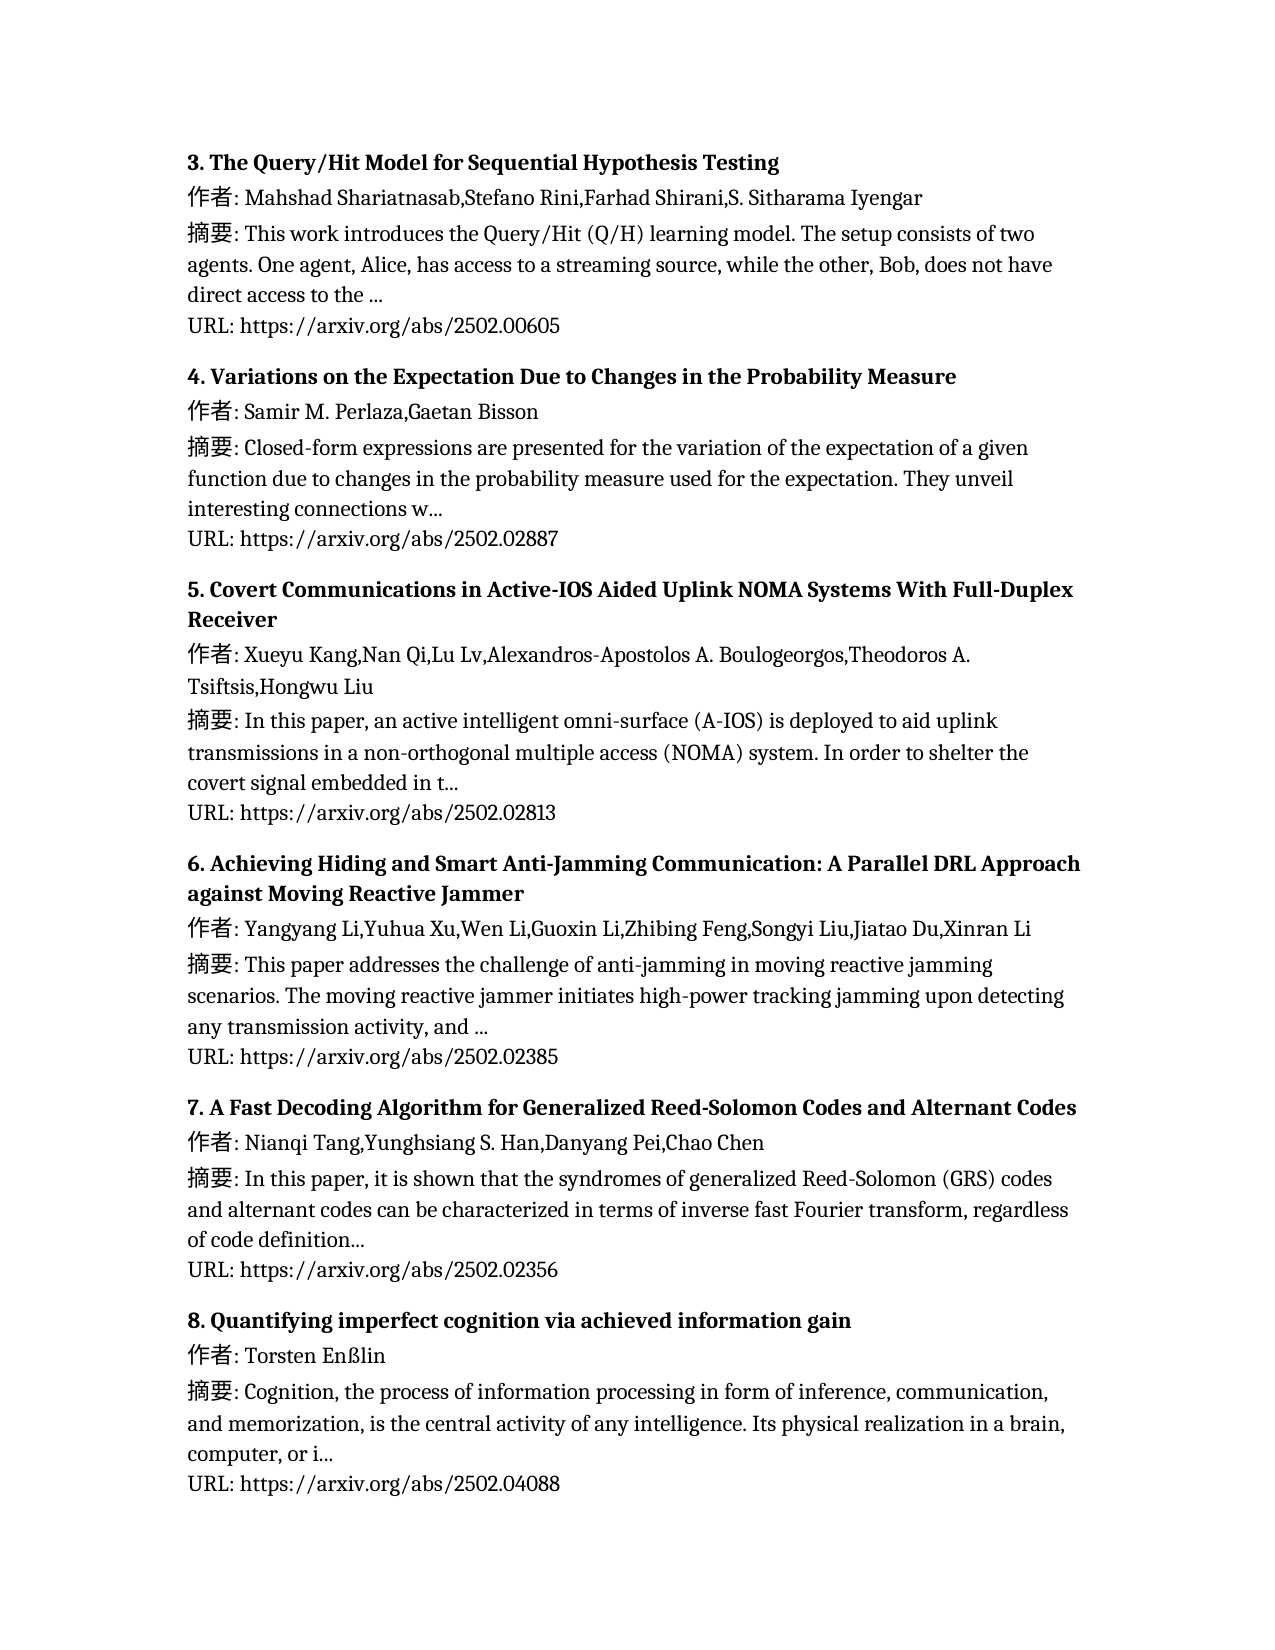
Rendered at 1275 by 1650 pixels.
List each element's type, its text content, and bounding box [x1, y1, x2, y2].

text 3. The Query/Hit Model for Sequential Hypothesis Testing 作者: Mahshad Shariatnasab,Stefano Rini,Farhad Shirani,S. Sitharama Iyengar 摘要: This work introduces the Query/Hit (Q/H) learning model. The setup consists of two agents. One agent, Alice, has access to a streaming source, while the other, Bob, does not have direct access to the ... URL: https://arxiv.org/abs/2502.00605 [187, 150, 1087, 339]
text 7. A Fast Decoding Algorithm for Generalized Reed-Solomon Codes and Alternant Codes 作者: Nianqi Tang,Yunghsiang S. Han,Danyang Pei,Chao Chen 摘要: In this paper, it is shown that the syndromes of generalized Reed-Solomon (GRS) codes and alternant codes can be characterized in terms of inverse fast Fourier transform, regardless of code definition... URL: https://arxiv.org/abs/2502.02356 [187, 1095, 1087, 1284]
text 6. Achieving Hiding and Smart Anti-Jamming Communication: A Parallel DRL Approach against Moving Reactive Jammer 作者: Yangyang Li,Yuhua Xu,Wen Li,Guoxin Li,Zhibing Feng,Songyi Liu,Jiatao Du,Xinran Li 摘要: This paper addresses the challenge of anti-jamming in moving reactive jamming scenarios. The moving reactive jammer initiates high-power tracking jamming upon detecting any transmission activity, and ... URL: https://arxiv.org/abs/2502.02385 [187, 851, 1087, 1070]
text 8. Quantifying imperfect cognition via achieved information gain 作者: Torsten Enßlin 摘要: Cognition, the process of information processing in form of inference, communication, and memorization, is the central activity of any intelligence. Its physical realization in a brain, computer, or i... URL: https://arxiv.org/abs/2502.04088 [187, 1308, 1087, 1497]
text 5. Covert Communications in Active-IOS Aided Uplink NOMA Systems With Full-Duplex Receiver 作者: Xueyu Kang,Nan Qi,Lu Lv,Alexandros-Apostolos A. Boulogeorgos,Theodoros A. Tsiftsis,Hongwu Liu 摘要: In this paper, an active intelligent omni-surface (A-IOS) is deployed to aid uplink transmissions in a non-orthogonal multiple access (NOMA) system. In order to shelter the covert signal embedded in t... URL: https://arxiv.org/abs/2502.02813 [187, 577, 1087, 826]
text 4. Variations on the Expectation Due to Changes in the Probability Measure 作者: Samir M. Perlaza,Gaetan Bisson 摘要: Closed-form expressions are presented for the variation of the expectation of a given function due to changes in the probability measure used for the expectation. They unveil interesting connections w... URL: https://arxiv.org/abs/2502.02887 [187, 363, 1087, 552]
